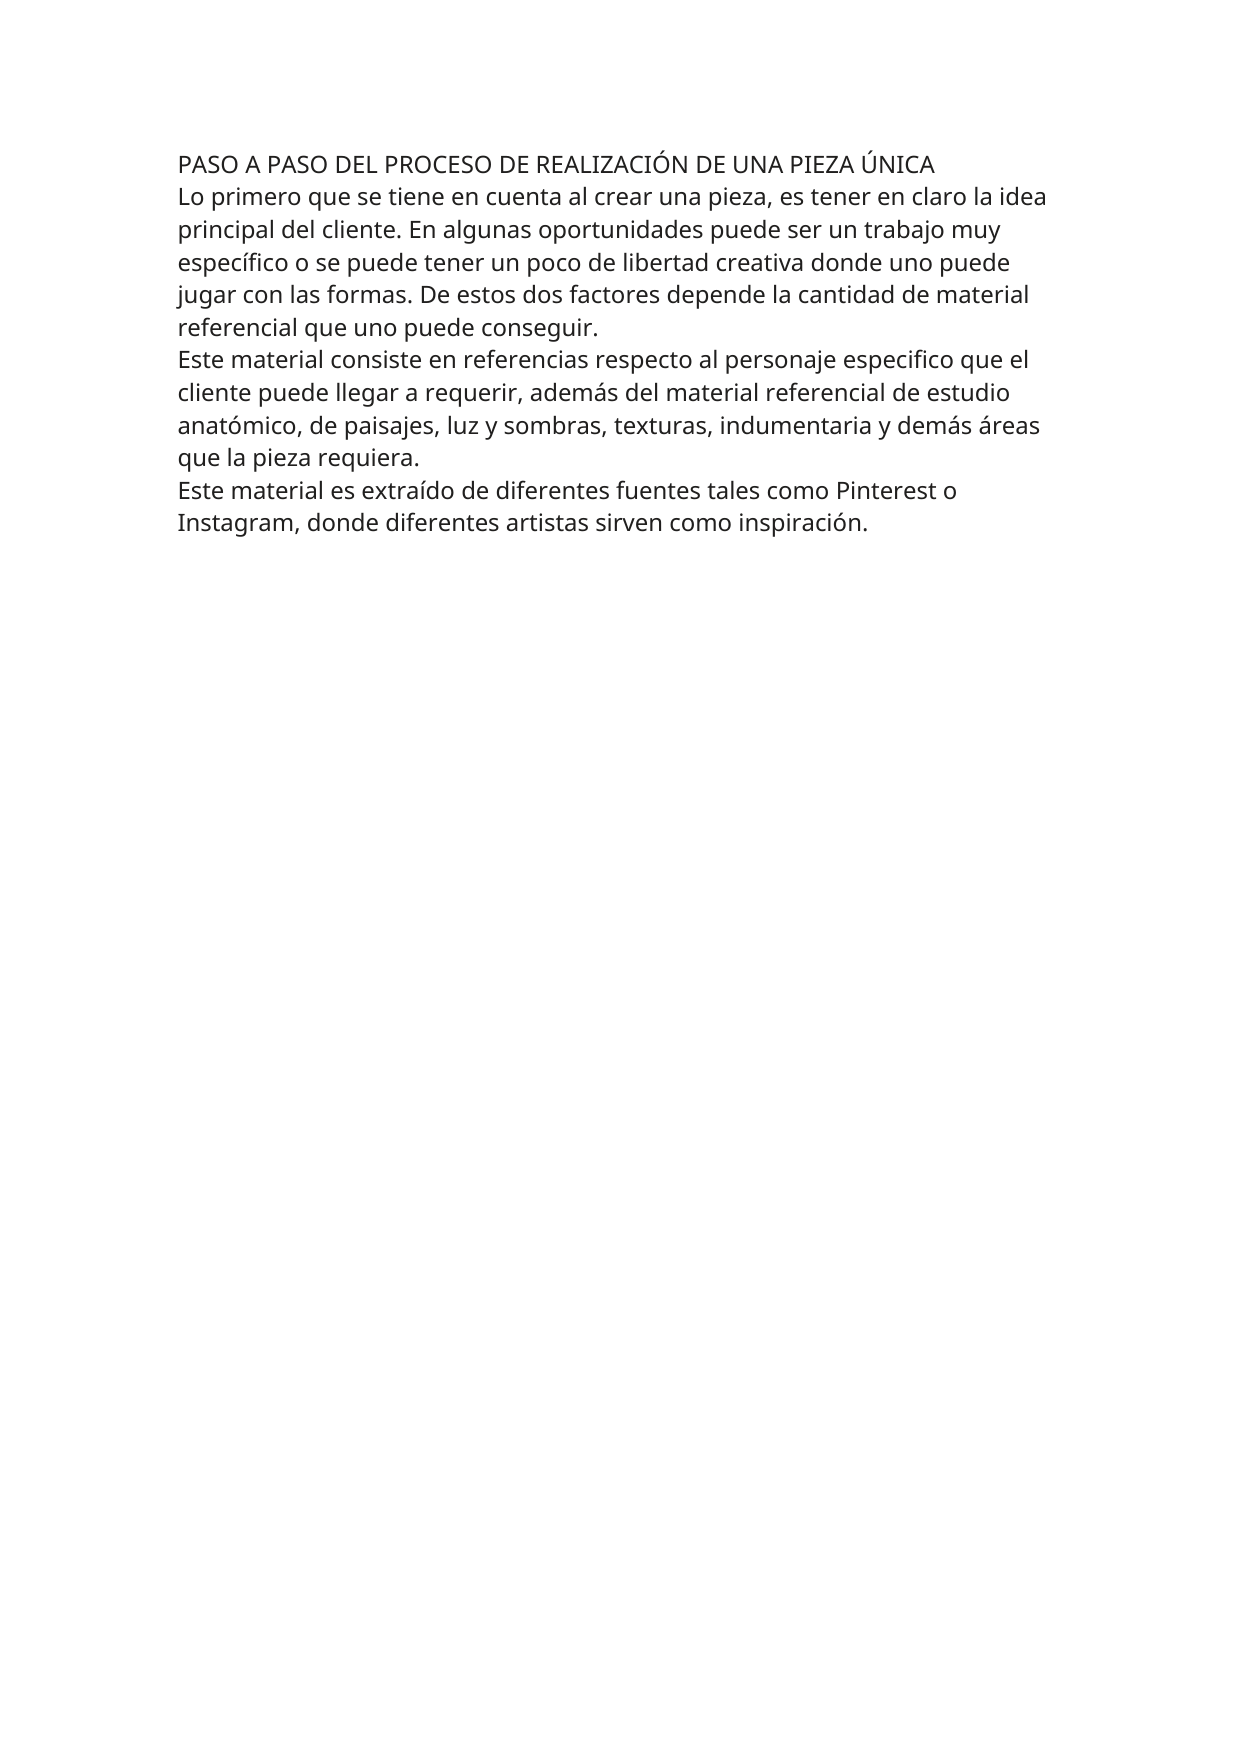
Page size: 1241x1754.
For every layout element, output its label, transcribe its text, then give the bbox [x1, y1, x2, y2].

text Este material consiste en referencias respecto al personaje especifico que el cliente puede llegar a requerir, además del material referencial de estudio anatómico, de paisajes, luz y sombras, texturas, indumentaria y demás áreas que la pieza requiera. [177, 343, 1063, 474]
text Lo primero que se tiene en cuenta al crear una pieza, es tener en claro la idea principal del cliente. En algunas oportunidades puede ser un trabajo muy específico o se puede tener un poco de libertad creativa donde uno puede jugar con las formas. De estos dos factores depende la cantidad de material referencial que uno puede conseguir. [177, 180, 1063, 343]
text PASO A PASO DEL PROCESO DE REALIZACIÓN DE UNA PIEZA ÚNICA [177, 148, 1063, 180]
text Este material es extraído de diferentes fuentes tales como Pinterest o Instagram, donde diferentes artistas sirven como inspiración. [177, 474, 1063, 539]
